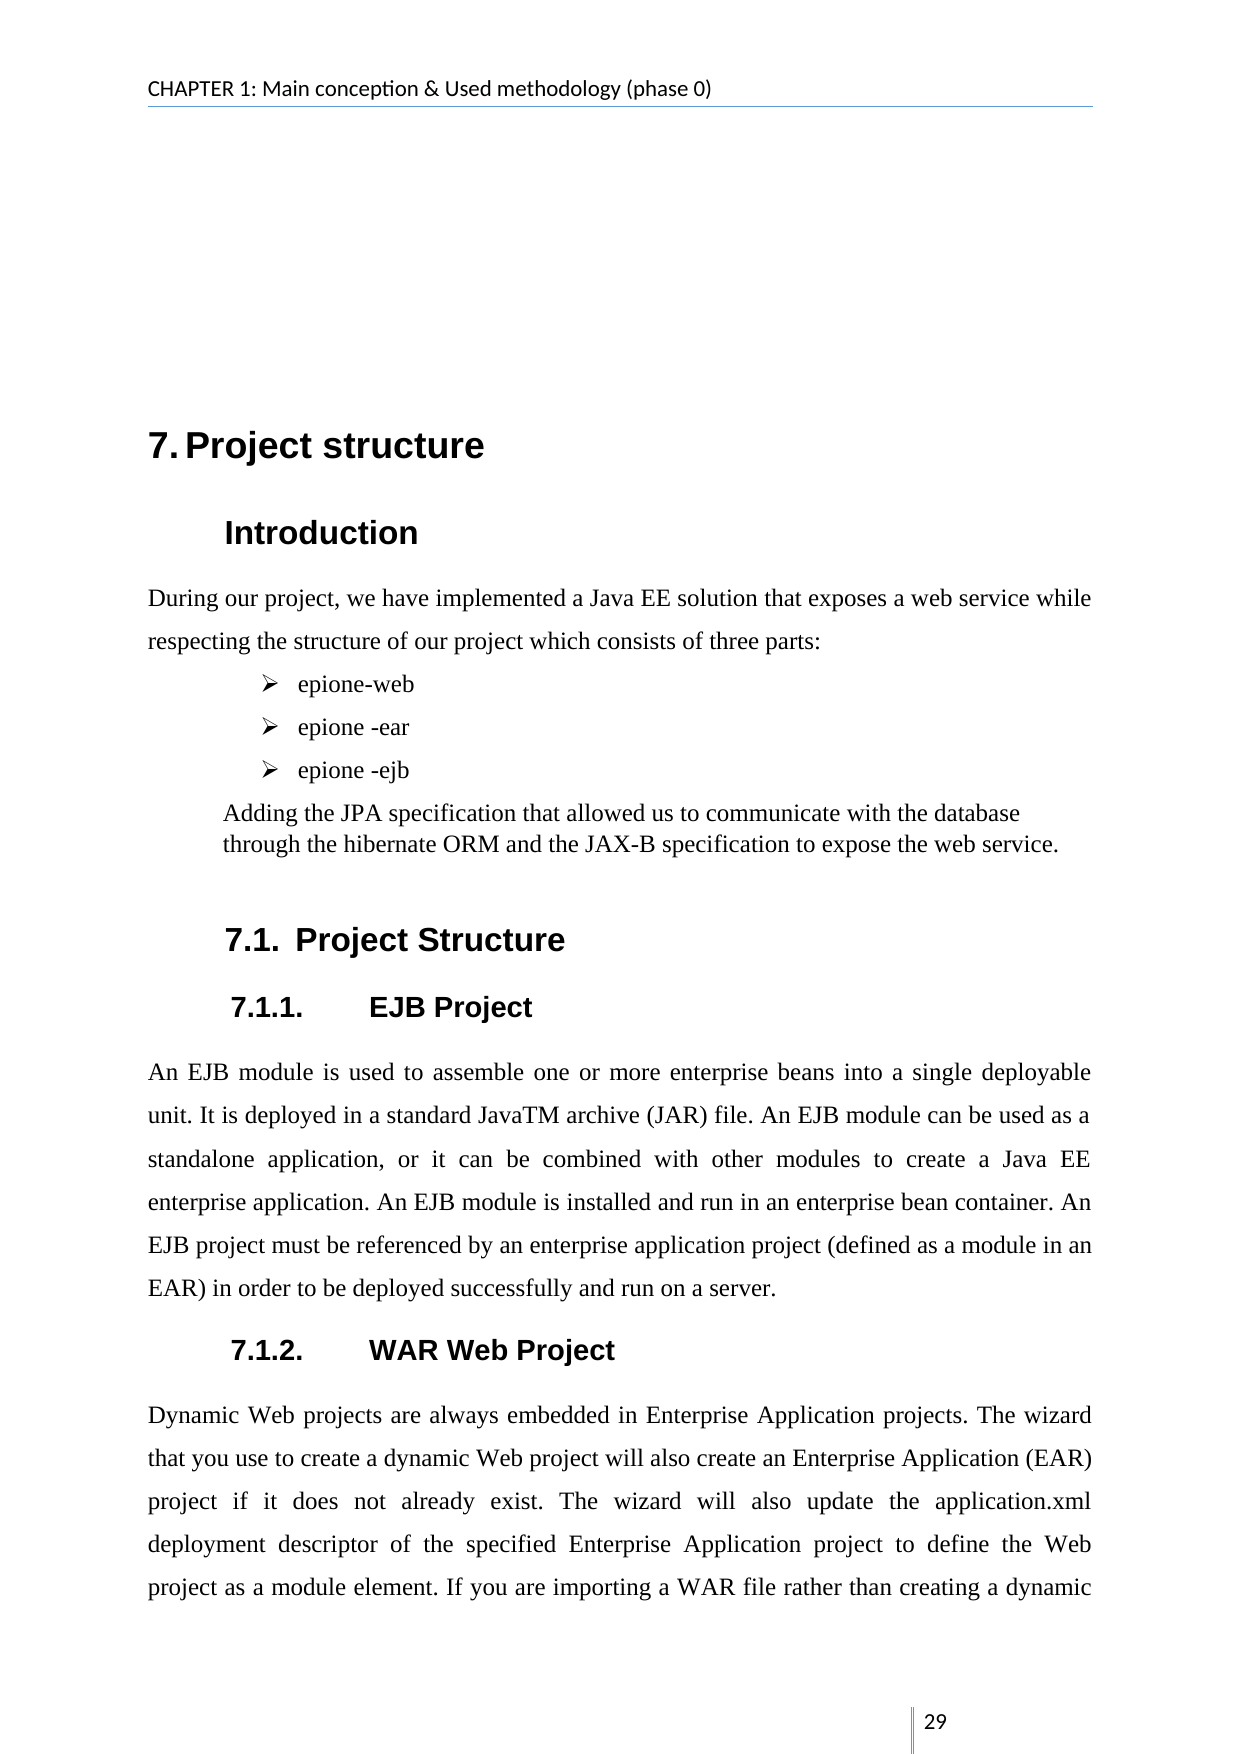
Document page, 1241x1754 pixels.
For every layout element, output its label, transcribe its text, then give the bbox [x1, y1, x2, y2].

title Introduction [224, 513, 1093, 551]
title EJB Project [230, 990, 1093, 1024]
list epione-web [260, 669, 1093, 698]
title Project Structure [207, 920, 1093, 959]
list During our project, we have implemented a Java EE solution that exposes a web service while respecting the structure of our project which consists of three parts: [148, 583, 1093, 655]
list Adding the JPA specification that allowed us to communicate with the database through the hibernate ORM and the JAX-B specification to expose the web service. [223, 798, 1093, 858]
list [148, 1400, 1093, 1601]
list epione -ejb [260, 755, 1093, 784]
title WAR Web Project [230, 1333, 1093, 1366]
list An EJB module is used to assemble one or more enterprise beans into a single deployable unit. It is deployed in a standard JavaTM archive (JAR) file. An EJB module can be used as a standalone application, or it can be combined with other modules to create a Java EE enterprise application. An EJB module is installed and run in an enterprise bean container. An EJB project must be referenced by an enterprise application project (defined as a module in an EAR) in order to be deployed successfully and run on a server. [148, 1057, 1093, 1302]
list epione -ear [260, 712, 1093, 741]
title Project structure [148, 423, 1093, 466]
